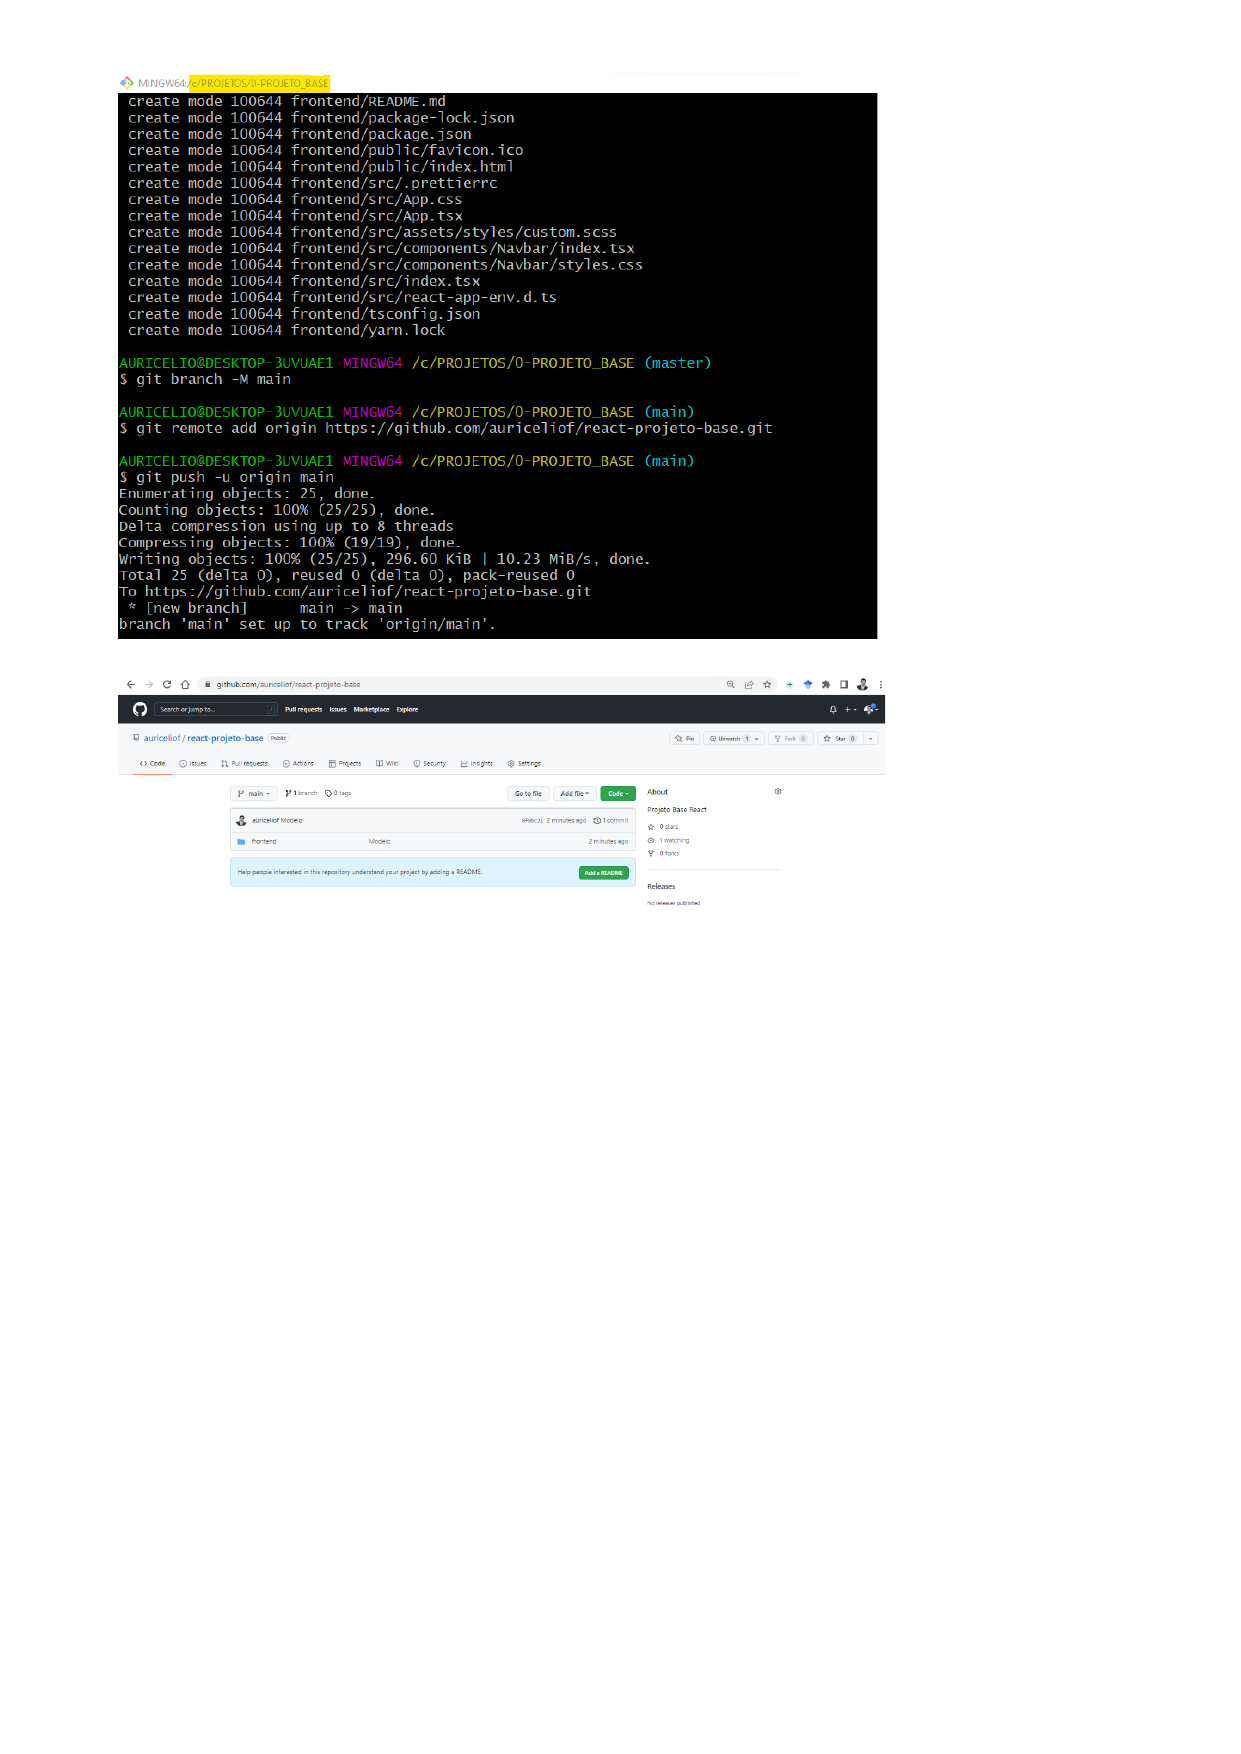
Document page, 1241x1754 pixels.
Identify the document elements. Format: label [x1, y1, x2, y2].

picture [118, 73, 878, 639]
picture [118, 675, 886, 908]
